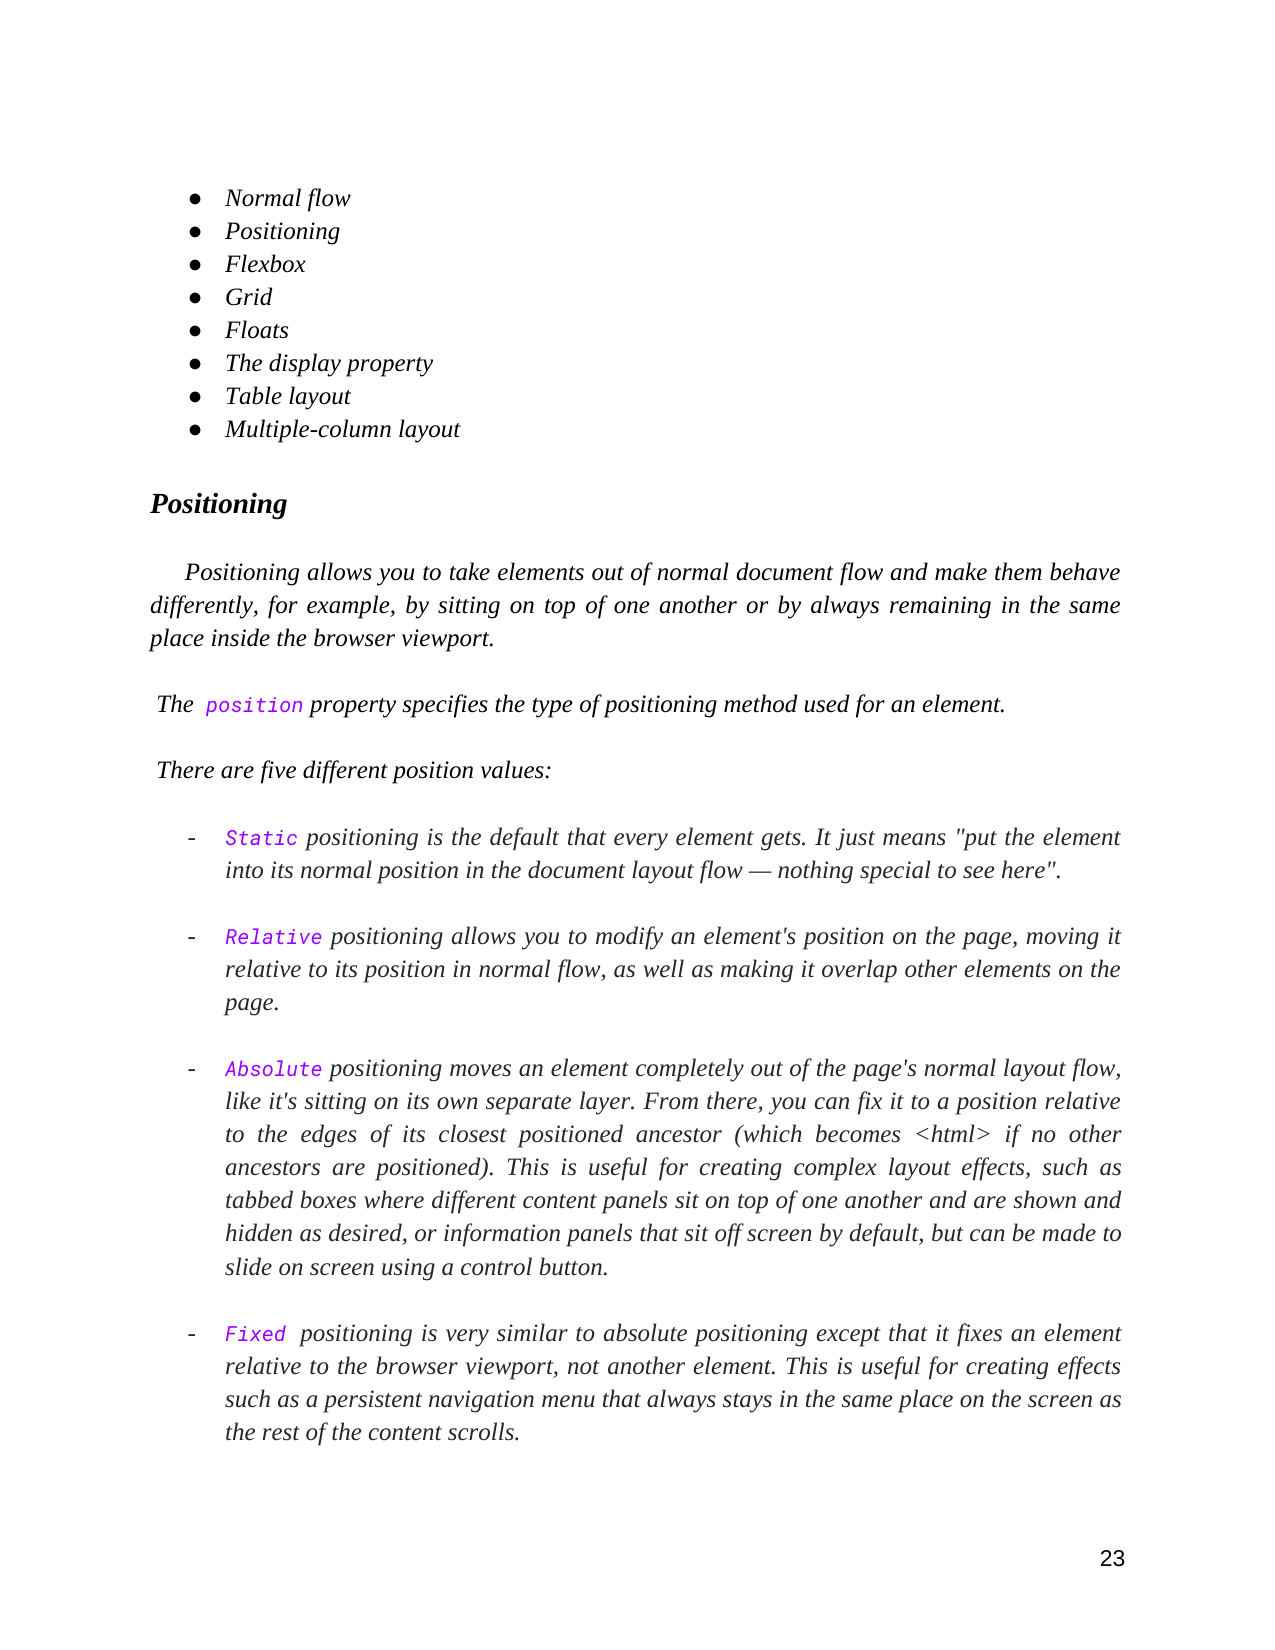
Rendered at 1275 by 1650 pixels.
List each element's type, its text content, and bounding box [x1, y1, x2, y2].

list Flexbox [187, 249, 1125, 278]
text Positioning [150, 486, 1125, 519]
list Static positioning is the default that every element gets. It just means "put the element into its normal position in the document layout flow — nothing special to see here". [187, 822, 1125, 884]
list Absolute positioning moves an element completely out of the page's normal layout flow, like it's sitting on its own separate layer. From there, you can fix it to a position relative to the edges of its closest positioned ancestor (which becomes <html> if no other ancestors are positioned). This is useful for creating complex layout effects, such as tabbed boxes where different content panels sit on top of one another and are shown and hidden as desired, or information panels that sit off screen by default, but can be made to slide on screen using a control button. [187, 1053, 1125, 1280]
text There are five different position values: [150, 756, 1125, 784]
list Positioning [187, 216, 1125, 245]
list Relative positioning allows you to modify an element's position on the page, moving it relative to its position in normal flow, as well as making it overlap other elements on the page. [187, 921, 1125, 1016]
text Positioning allows you to take elements out of normal document flow and make them behave differently, for example, by sitting on top of one another or by always remaining in the same place inside the browser viewport. [150, 557, 1125, 652]
list The display property [187, 348, 1125, 377]
list Table layout [187, 381, 1125, 410]
list Grid [187, 282, 1125, 311]
list Fixed positioning is very similar to absolute positioning except that it fixes an element relative to the browser viewport, not another element. This is useful for creating effects such as a persistent navigation menu that always stays in the same place on the screen as the rest of the content scrolls. [187, 1318, 1125, 1446]
text The position property specifies the type of positioning method used for an element. [150, 689, 1125, 718]
list Floats [187, 315, 1125, 344]
list Normal flow [187, 183, 1125, 212]
list Multiple-column layout [187, 414, 1125, 443]
